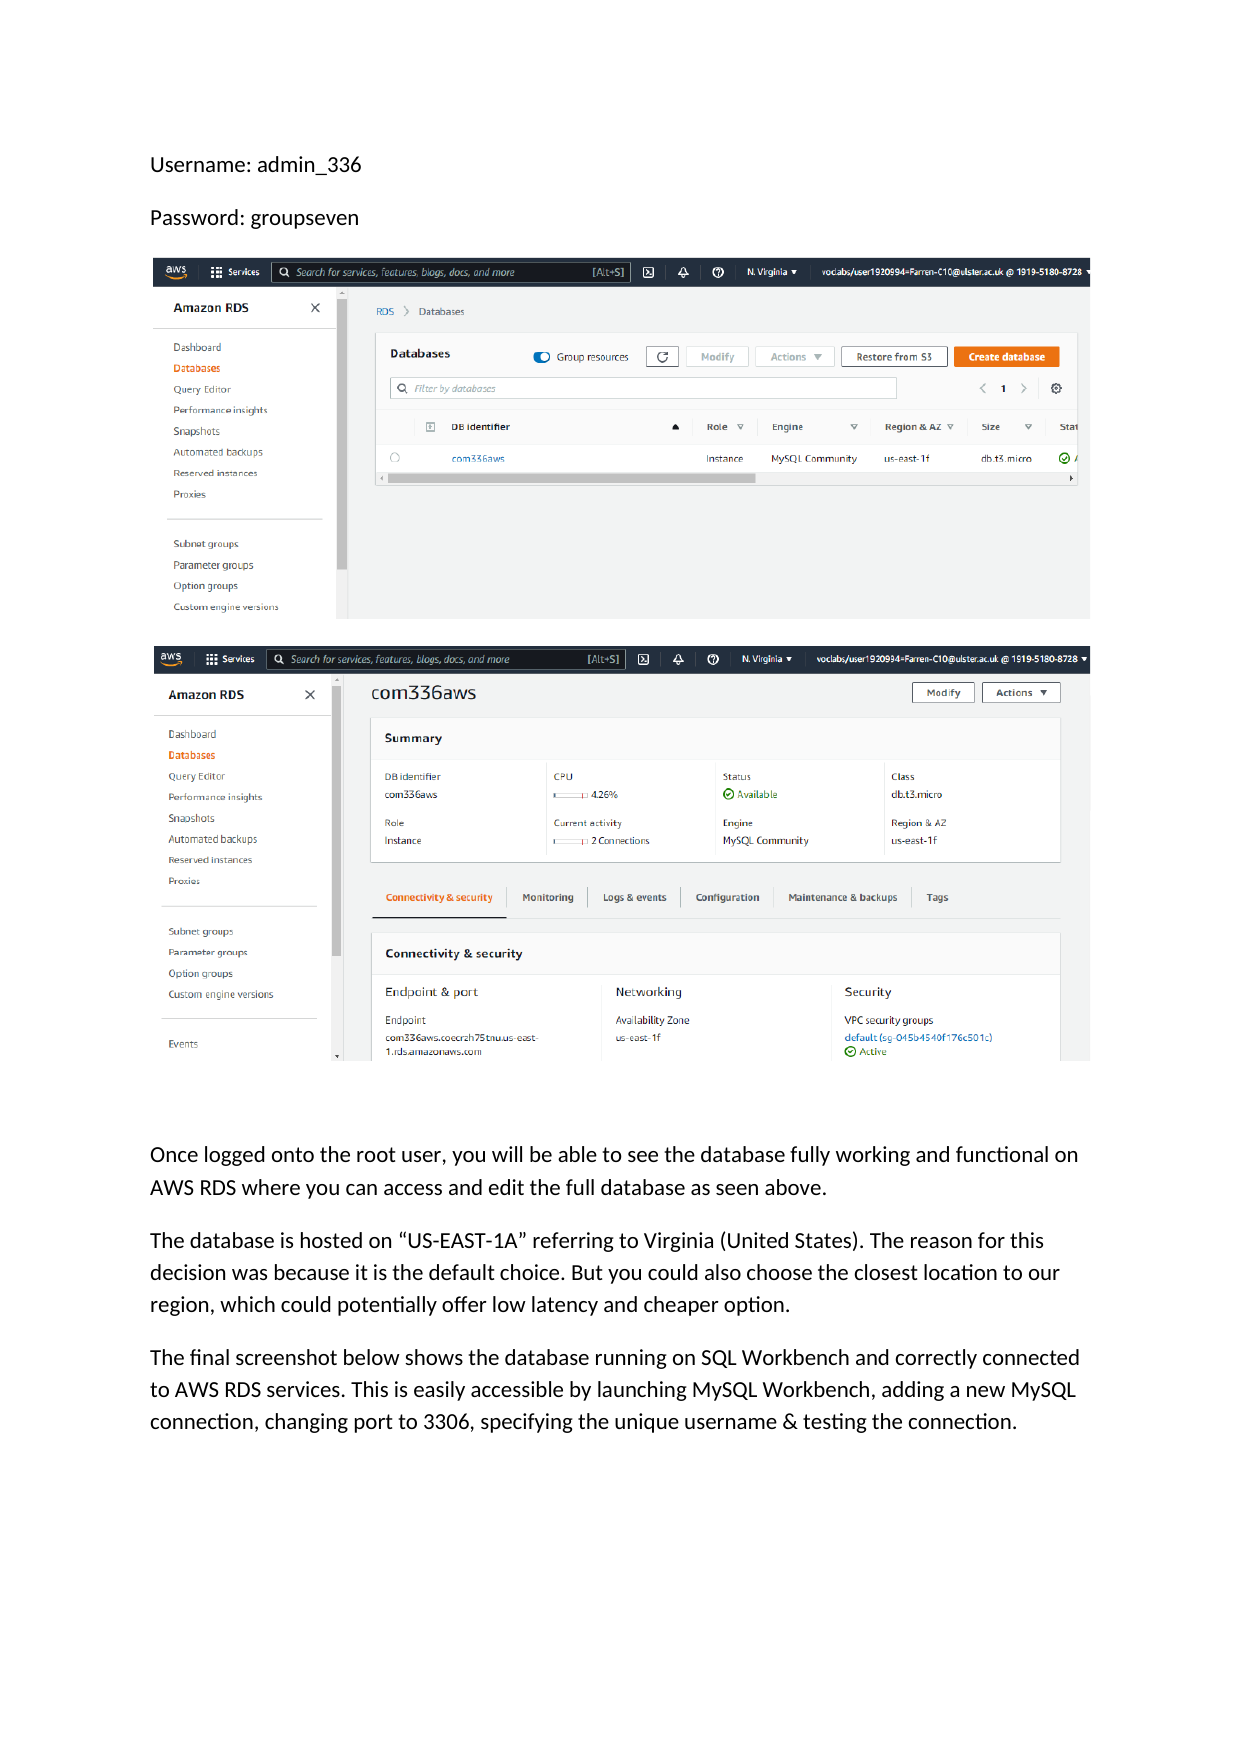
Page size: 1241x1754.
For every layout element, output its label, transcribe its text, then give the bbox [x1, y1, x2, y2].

text Password: groupseven [150, 203, 1090, 231]
text Once logged onto the root user, you will be able to see the database fully working and functional on AWS RDS where you can access and edit the full database as seen above. [150, 1141, 1090, 1201]
picture [150, 256, 1091, 619]
text The database is hosted on “US-EAST-1A” referring to Virginia (United States). The reason for this decision was because it is the default choice. But you could also choose the closest location to our region, which could potentially offer low latency and cheaper option. [150, 1226, 1090, 1318]
text The final screenshot below shows the database running on SQL Workbench and correctly connected to AWS RDS services. This is easily accessible by launching MySQL Workbench, adding a new MySQL connection, changing port to 3306, specifying the unique username & testing the connection. [150, 1343, 1090, 1436]
picture [150, 643, 1091, 1063]
text Username: admin_336 [150, 150, 1090, 178]
